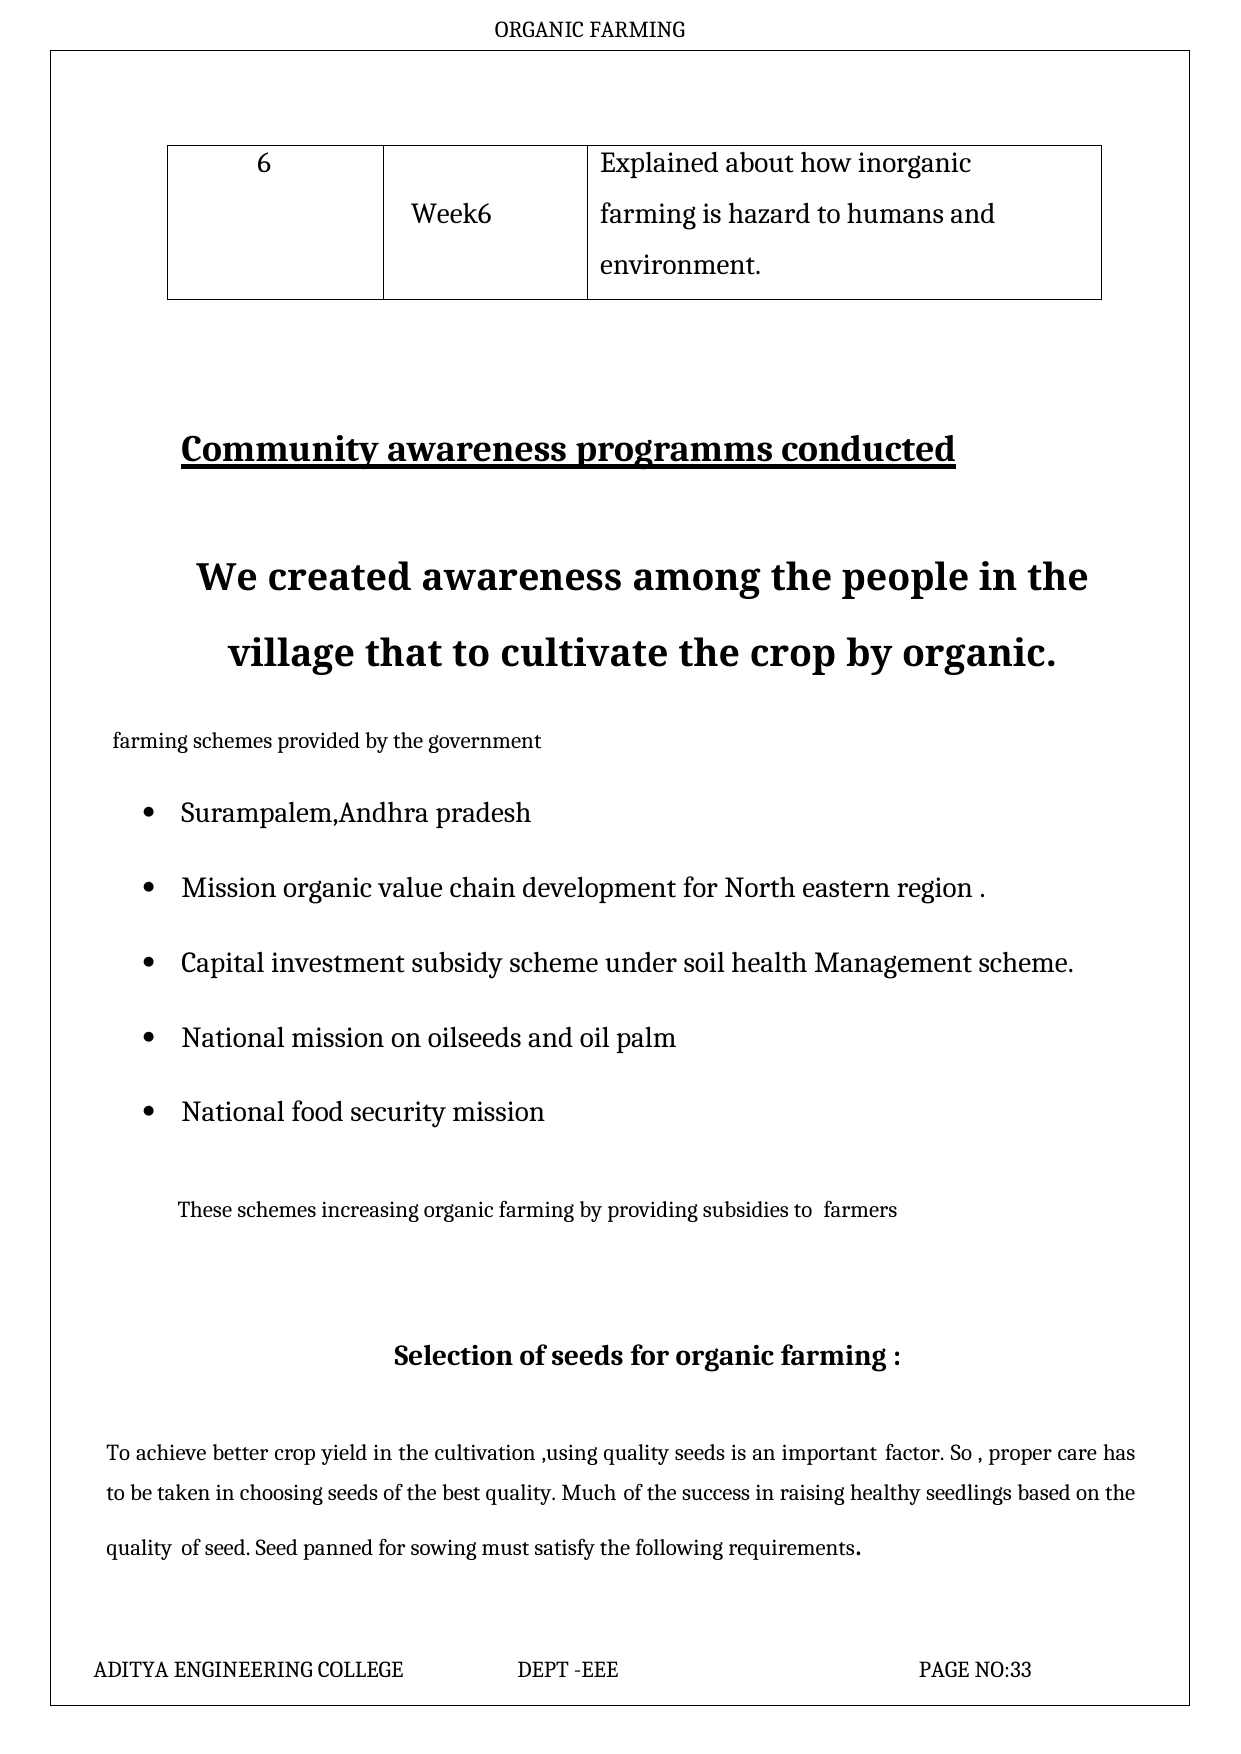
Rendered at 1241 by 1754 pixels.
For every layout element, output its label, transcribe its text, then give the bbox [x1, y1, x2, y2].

text Community awareness programms conducted [181, 428, 1159, 471]
list Capital investment subsidy scheme under soil health Management scheme. [144, 946, 1159, 979]
table_header Week6 [384, 146, 587, 298]
list National mission on oilseeds and oil palm [144, 1021, 1159, 1054]
list Mission organic value chain development for North eastern region . [144, 871, 1159, 904]
text These schemes increasing organic farming by providing subsidies to farmers [177, 1196, 1159, 1223]
list National food security mission [144, 1095, 1159, 1129]
table_header Explained about how inorganic farming is hazard to humans and environment. [588, 146, 1101, 298]
subtitle We created awareness among the people in the village that to cultivate the crop by organic. [136, 550, 1148, 678]
list Surampalem,Andhra pradesh [144, 796, 1159, 829]
subtitle Selection of seeds for organic farming : [136, 1339, 1159, 1372]
table_header 6 [168, 146, 383, 298]
text farming schemes provided by the government [112, 728, 1159, 755]
text To achieve better crop yield in the cultivation ,using quality seeds is an important factor. So , proper care has to be taken in choosing seeds of the best quality. Much of the success in raising healthy seedlings based on the quality of seed. Seed panned for sowing must satisfy the following requirements. [106, 1440, 1136, 1563]
